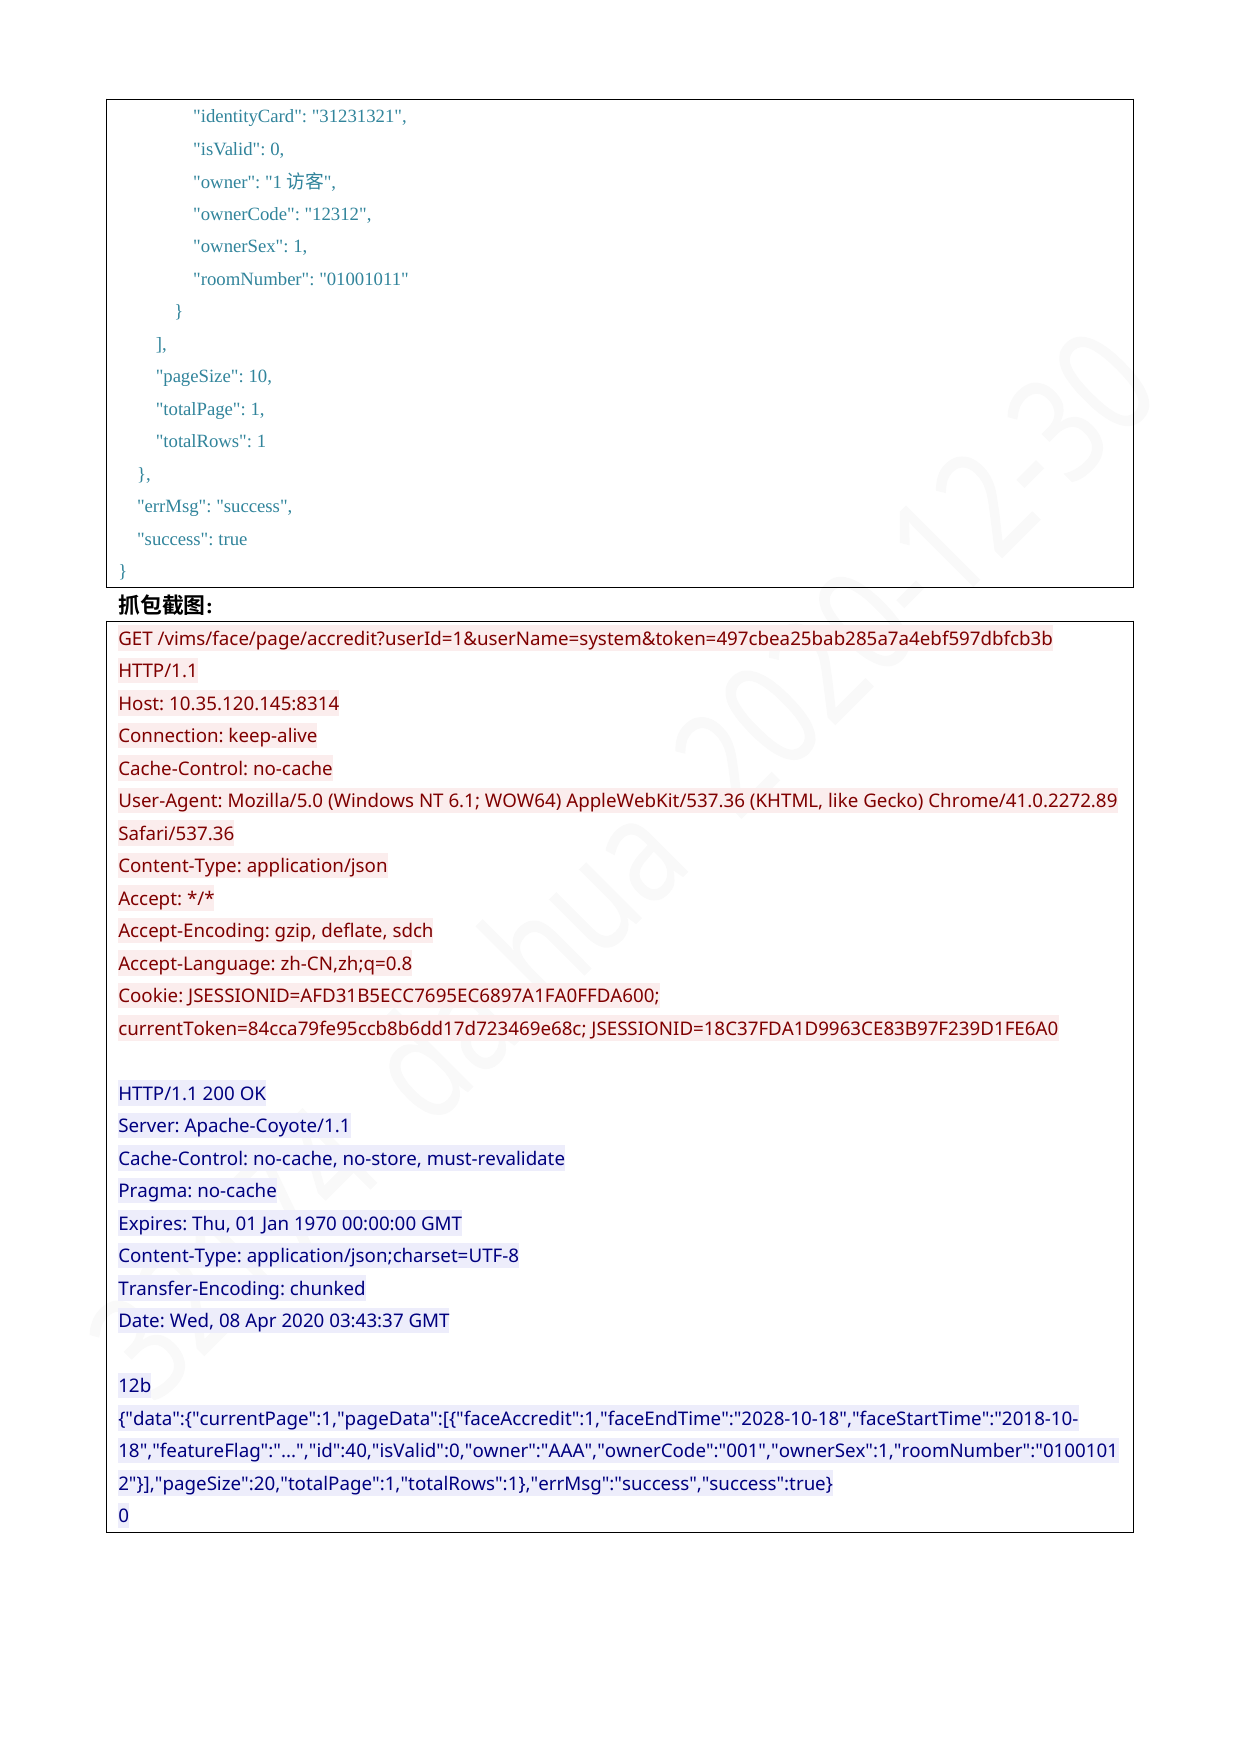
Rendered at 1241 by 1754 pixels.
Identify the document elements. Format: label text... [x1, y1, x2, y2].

text 抓包截图: [118, 588, 1122, 621]
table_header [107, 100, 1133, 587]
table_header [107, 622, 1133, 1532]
